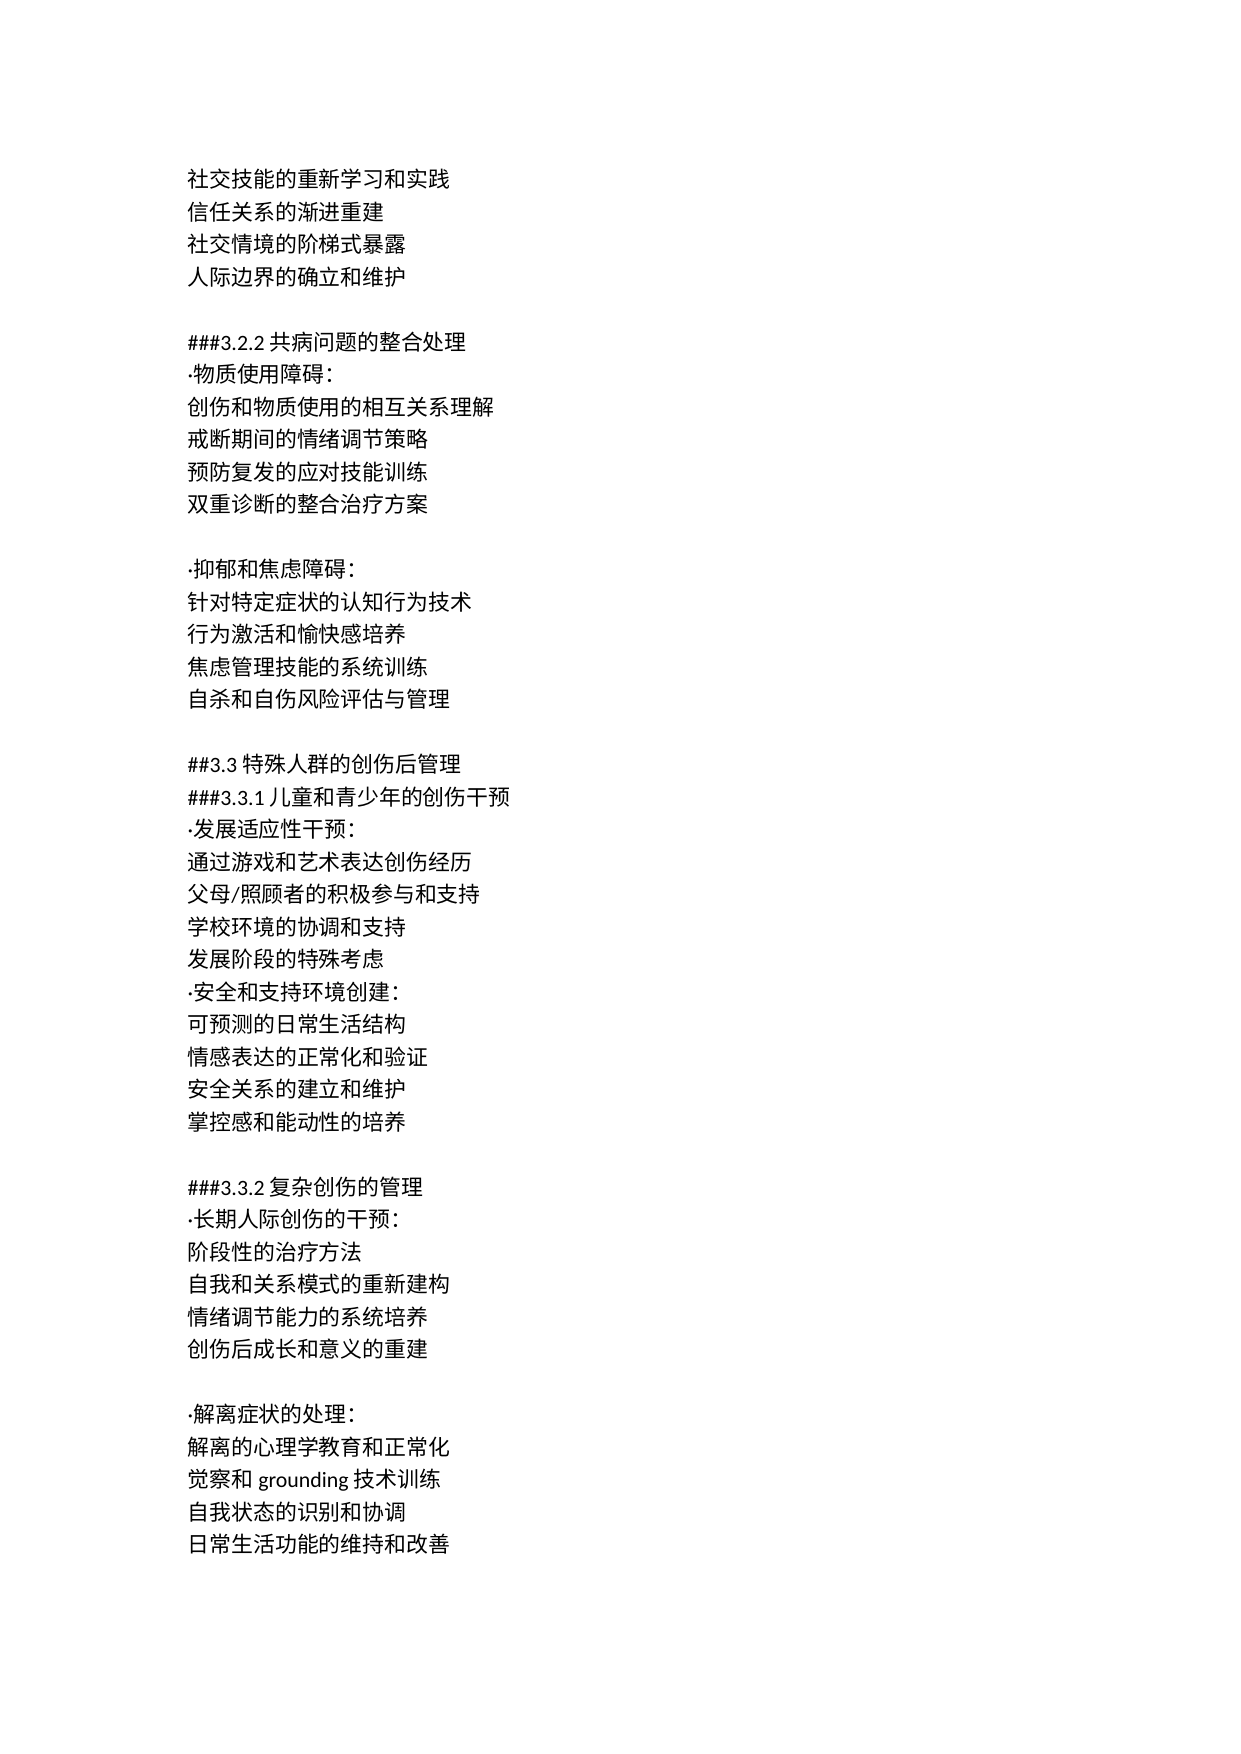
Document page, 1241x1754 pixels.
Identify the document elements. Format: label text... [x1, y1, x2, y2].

text ###3.2.2 共病问题的整合处理 [187, 324, 1053, 357]
text ·安全和支持环境创建： [187, 974, 1053, 1007]
text ###3.3.2 复杂创伤的管理 [187, 1169, 1053, 1202]
text 父母/照顾者的积极参与和支持 [187, 877, 1053, 909]
text 自杀和自伤风险评估与管理 [187, 682, 1053, 714]
text 情感表达的正常化和验证 [187, 1039, 1053, 1072]
text 人际边界的确立和维护 [187, 259, 1053, 292]
text ·长期人际创伤的干预： [187, 1202, 1053, 1234]
text 学校环境的协调和支持 [187, 909, 1053, 942]
text 可预测的日常生活结构 [187, 1007, 1053, 1039]
text 行为激活和愉快感培养 [187, 617, 1053, 649]
text 创伤后成长和意义的重建 [187, 1332, 1053, 1364]
text 自我和关系模式的重新建构 [187, 1267, 1053, 1299]
text 解离的心理学教育和正常化 [187, 1429, 1053, 1462]
text 信任关系的渐进重建 [187, 194, 1053, 227]
text 焦虑管理技能的系统训练 [187, 649, 1053, 682]
text 发展阶段的特殊考虑 [187, 942, 1053, 974]
text 日常生活功能的维持和改善 [187, 1527, 1053, 1559]
text 掌控感和能动性的培养 [187, 1104, 1053, 1137]
text ###3.3.1 儿童和青少年的创伤干预 [187, 779, 1053, 812]
text 创伤和物质使用的相互关系理解 [187, 389, 1053, 422]
text 戒断期间的情绪调节策略 [187, 422, 1053, 454]
text 社交情境的阶梯式暴露 [187, 227, 1053, 259]
text 双重诊断的整合治疗方案 [187, 487, 1053, 519]
text 预防复发的应对技能训练 [187, 454, 1053, 487]
text 自我状态的识别和协调 [187, 1494, 1053, 1527]
text ·抑郁和焦虑障碍： [187, 552, 1053, 584]
text 通过游戏和艺术表达创伤经历 [187, 844, 1053, 877]
text ##3.3 特殊人群的创伤后管理 [187, 747, 1053, 779]
text 社交技能的重新学习和实践 [187, 162, 1053, 194]
text 阶段性的治疗方法 [187, 1234, 1053, 1267]
text 情绪调节能力的系统培养 [187, 1299, 1053, 1332]
text 针对特定症状的认知行为技术 [187, 584, 1053, 617]
text 觉察和 grounding 技术训练 [187, 1462, 1053, 1494]
text ·发展适应性干预： [187, 812, 1053, 844]
text 安全关系的建立和维护 [187, 1072, 1053, 1104]
text ·物质使用障碍： [187, 357, 1053, 389]
text ·解离症状的处理： [187, 1397, 1053, 1429]
